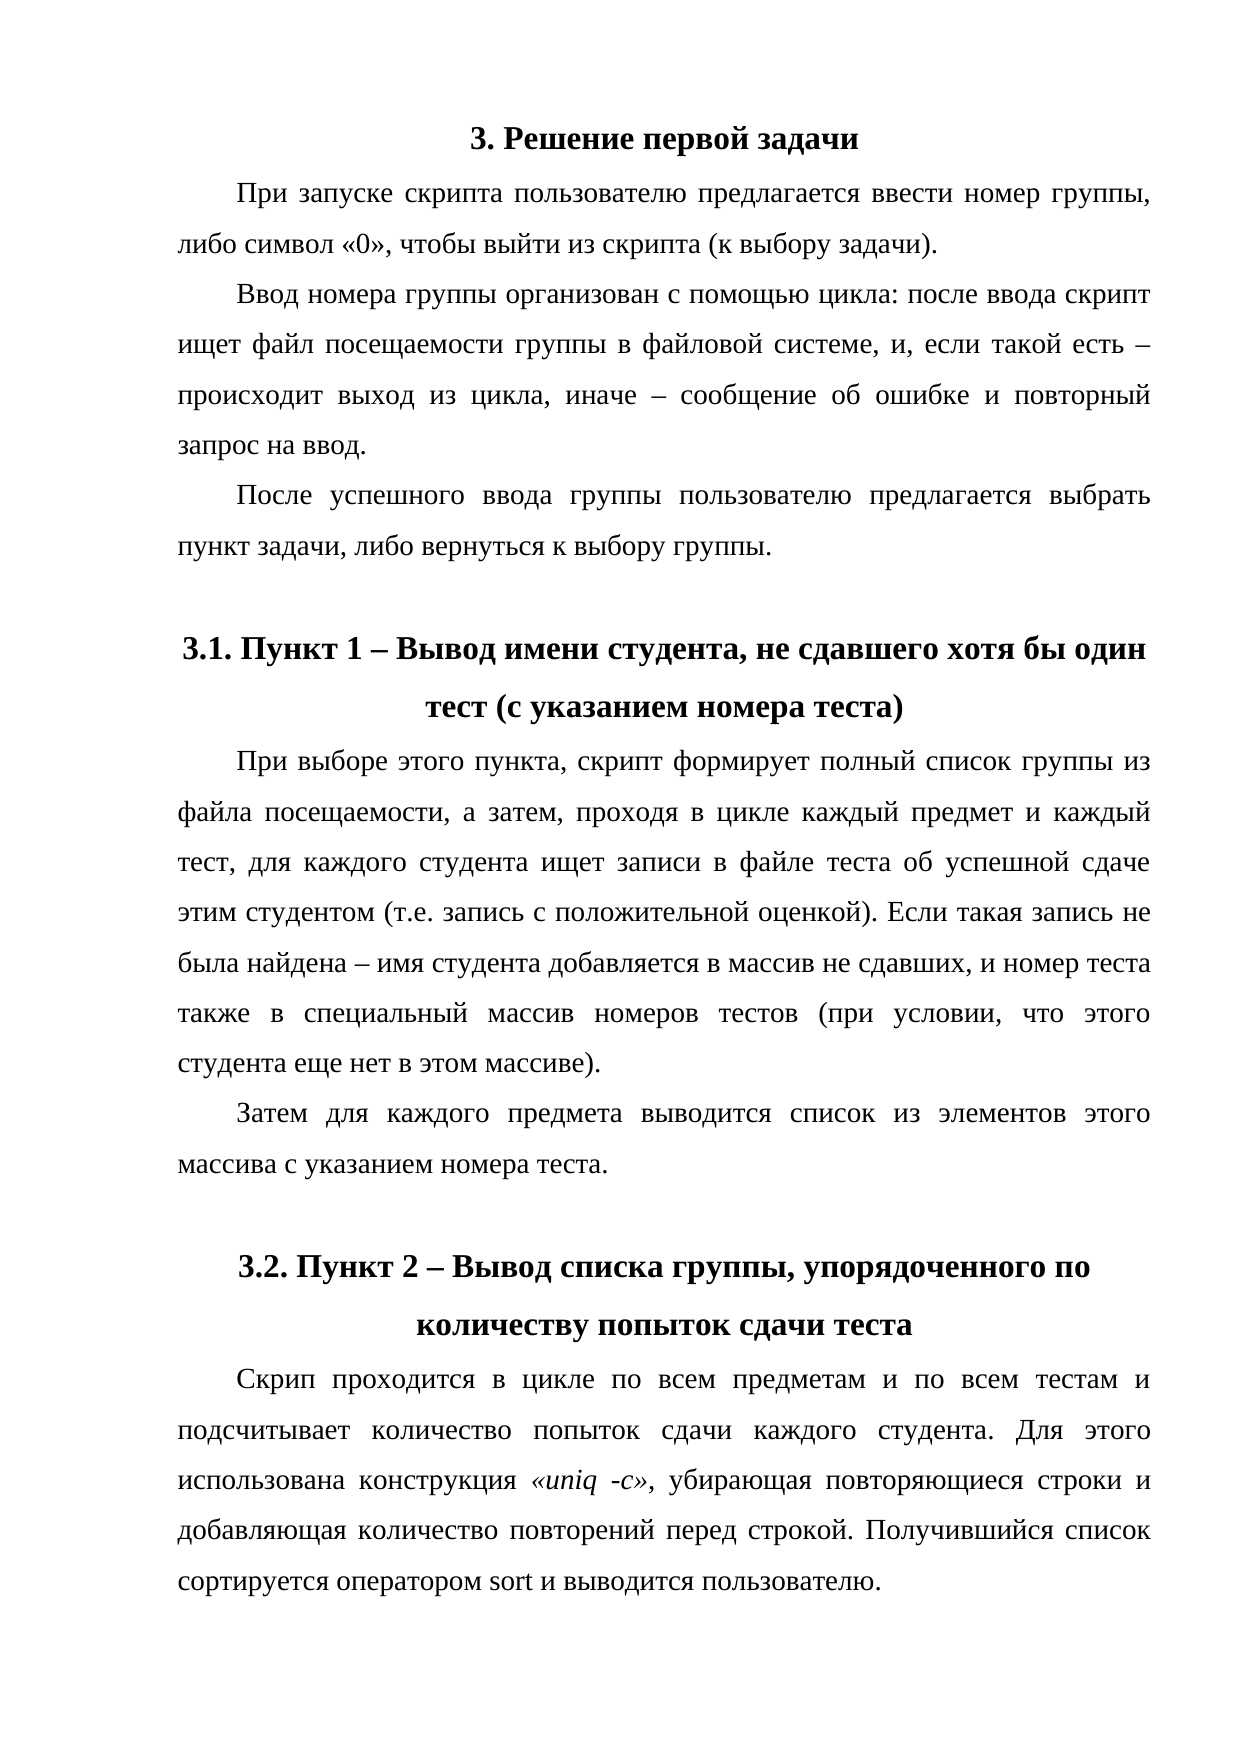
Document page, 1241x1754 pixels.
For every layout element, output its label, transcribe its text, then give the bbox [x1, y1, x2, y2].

text Ввод номера группы организован с помощью цикла: после ввода скрипт ищет файл посещаемости группы в файловой системе, и, если такой есть – происходит выход из цикла, иначе – сообщение об ошибке и повторный запрос на ввод. [177, 276, 1152, 461]
text При выборе этого пункта, скрипт формирует полный список группы из файла посещаемости, а затем, проходя в цикле каждый предмет и каждый тест, для каждого студента ищет записи в файле теста об успешной сдаче этим студентом (т.е. запись с положительной оценкой). Если такая запись не была найдена – имя студента добавляется в массив не сдавших, и номер теста также в специальный массив номеров тестов (при условии, что этого студента еще нет в этом массиве). [177, 743, 1152, 1079]
text После успешного ввода группы пользователю предлагается выбрать пункт задачи, либо вернуться к выбору группы. [177, 477, 1152, 561]
text При запуске скрипта пользователю предлагается ввести номер группы, либо символ «0», чтобы выйти из скрипта (к выбору задачи). [177, 176, 1152, 259]
text Затем для каждого предмета выводится список из элементов этого массива с указанием номера теста. [177, 1096, 1152, 1179]
subtitle 3. Решение первой задачи [177, 118, 1152, 156]
text Скрип проходится в цикле по всем предметам и по всем тестам и подсчитывает количество попыток сдачи каждого студента. Для этого использована конструкция «uniq -c», убирающая повторяющиеся строки и добавляющая количество повторений перед строкой. Получившийся список сортируется оператором sort и выводится пользователю. [177, 1362, 1152, 1596]
subtitle 3.2. Пункт 2 – Вывод списка группы, упорядоченного по количеству попыток сдачи теста [177, 1247, 1152, 1342]
subtitle 3.1. Пункт 1 – Вывод имени студента, не сдавшего хотя бы один тест (с указанием номера теста) [177, 628, 1152, 724]
